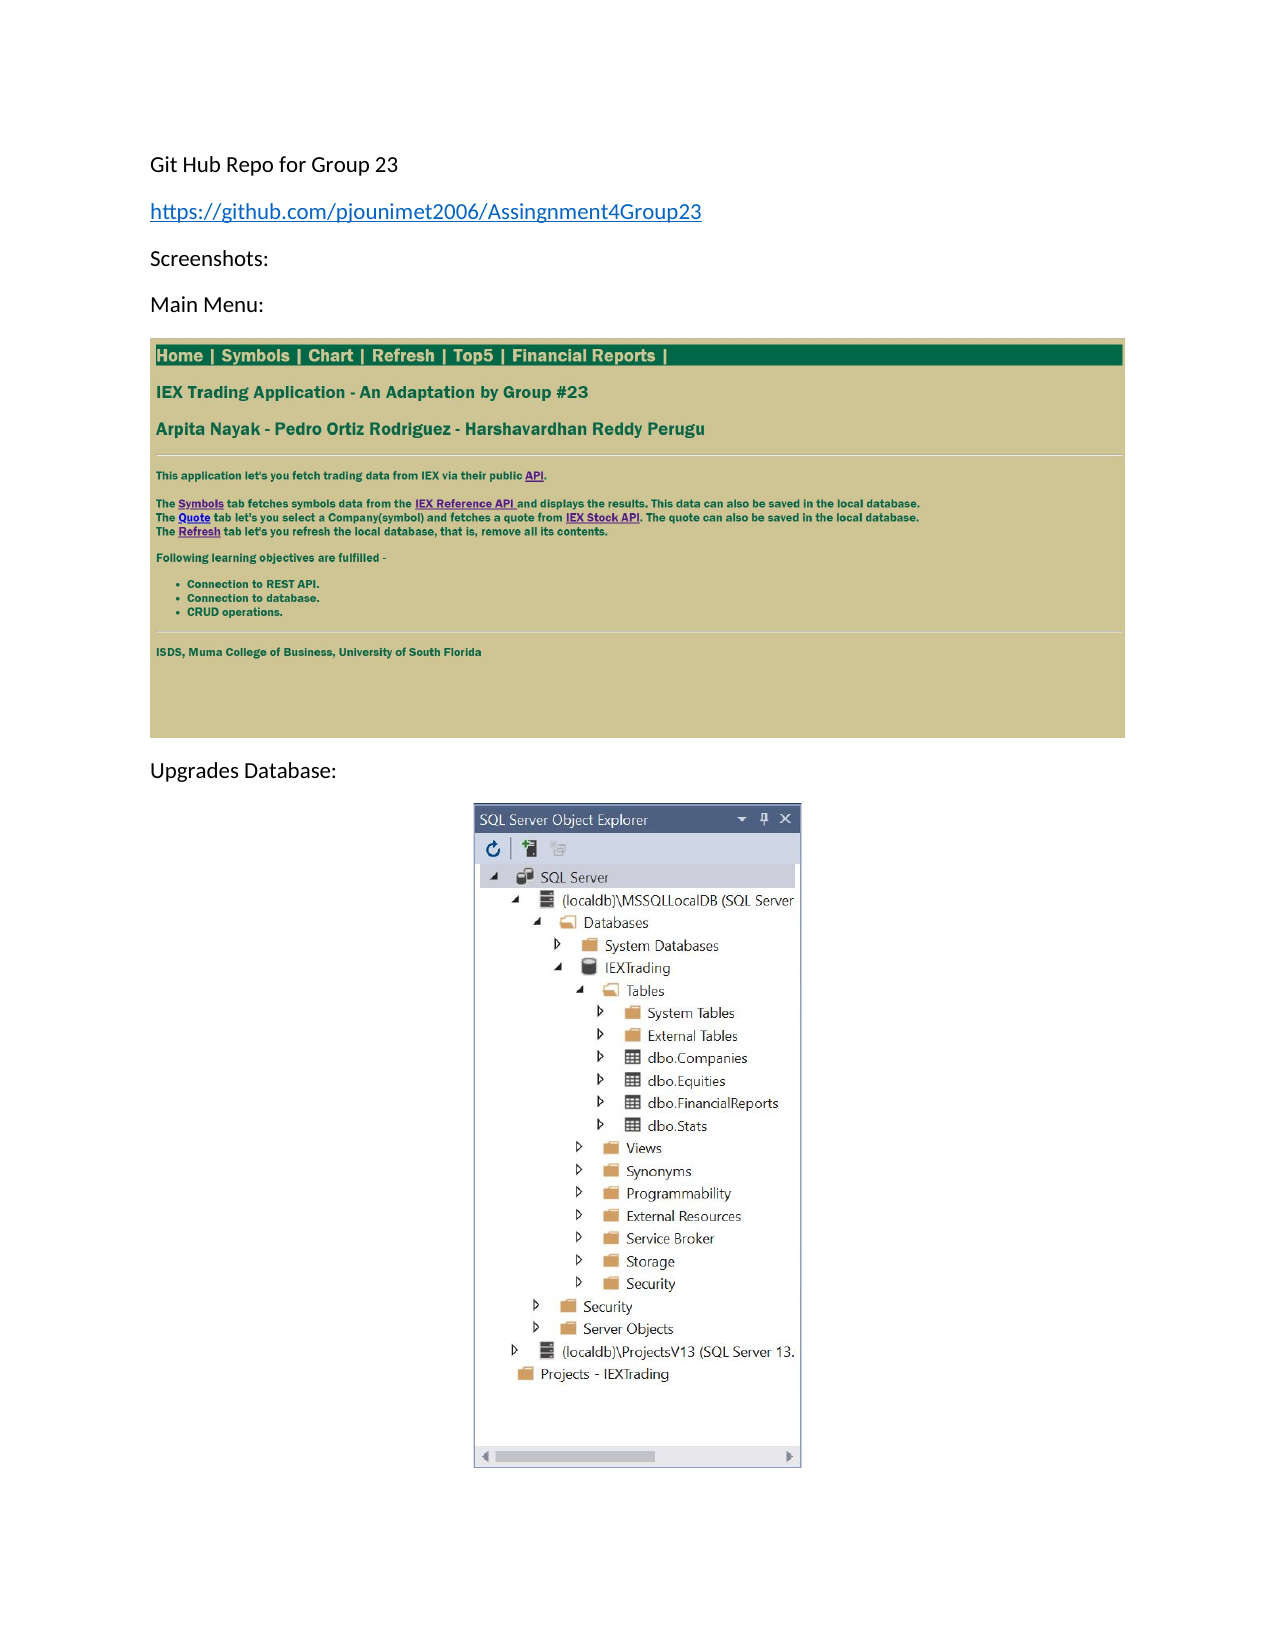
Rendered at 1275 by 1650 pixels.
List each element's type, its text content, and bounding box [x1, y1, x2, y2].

picture [473, 803, 802, 1468]
picture [150, 337, 1125, 738]
text Main Menu: [150, 291, 1125, 319]
text Screenshots: [150, 244, 1125, 272]
text Git Hub Repo for Group 23 [150, 150, 1125, 178]
text https://github.com/pjounimet2006/Assingnment4Group23 [150, 197, 1125, 225]
text Upgrades Database: [150, 757, 1125, 784]
